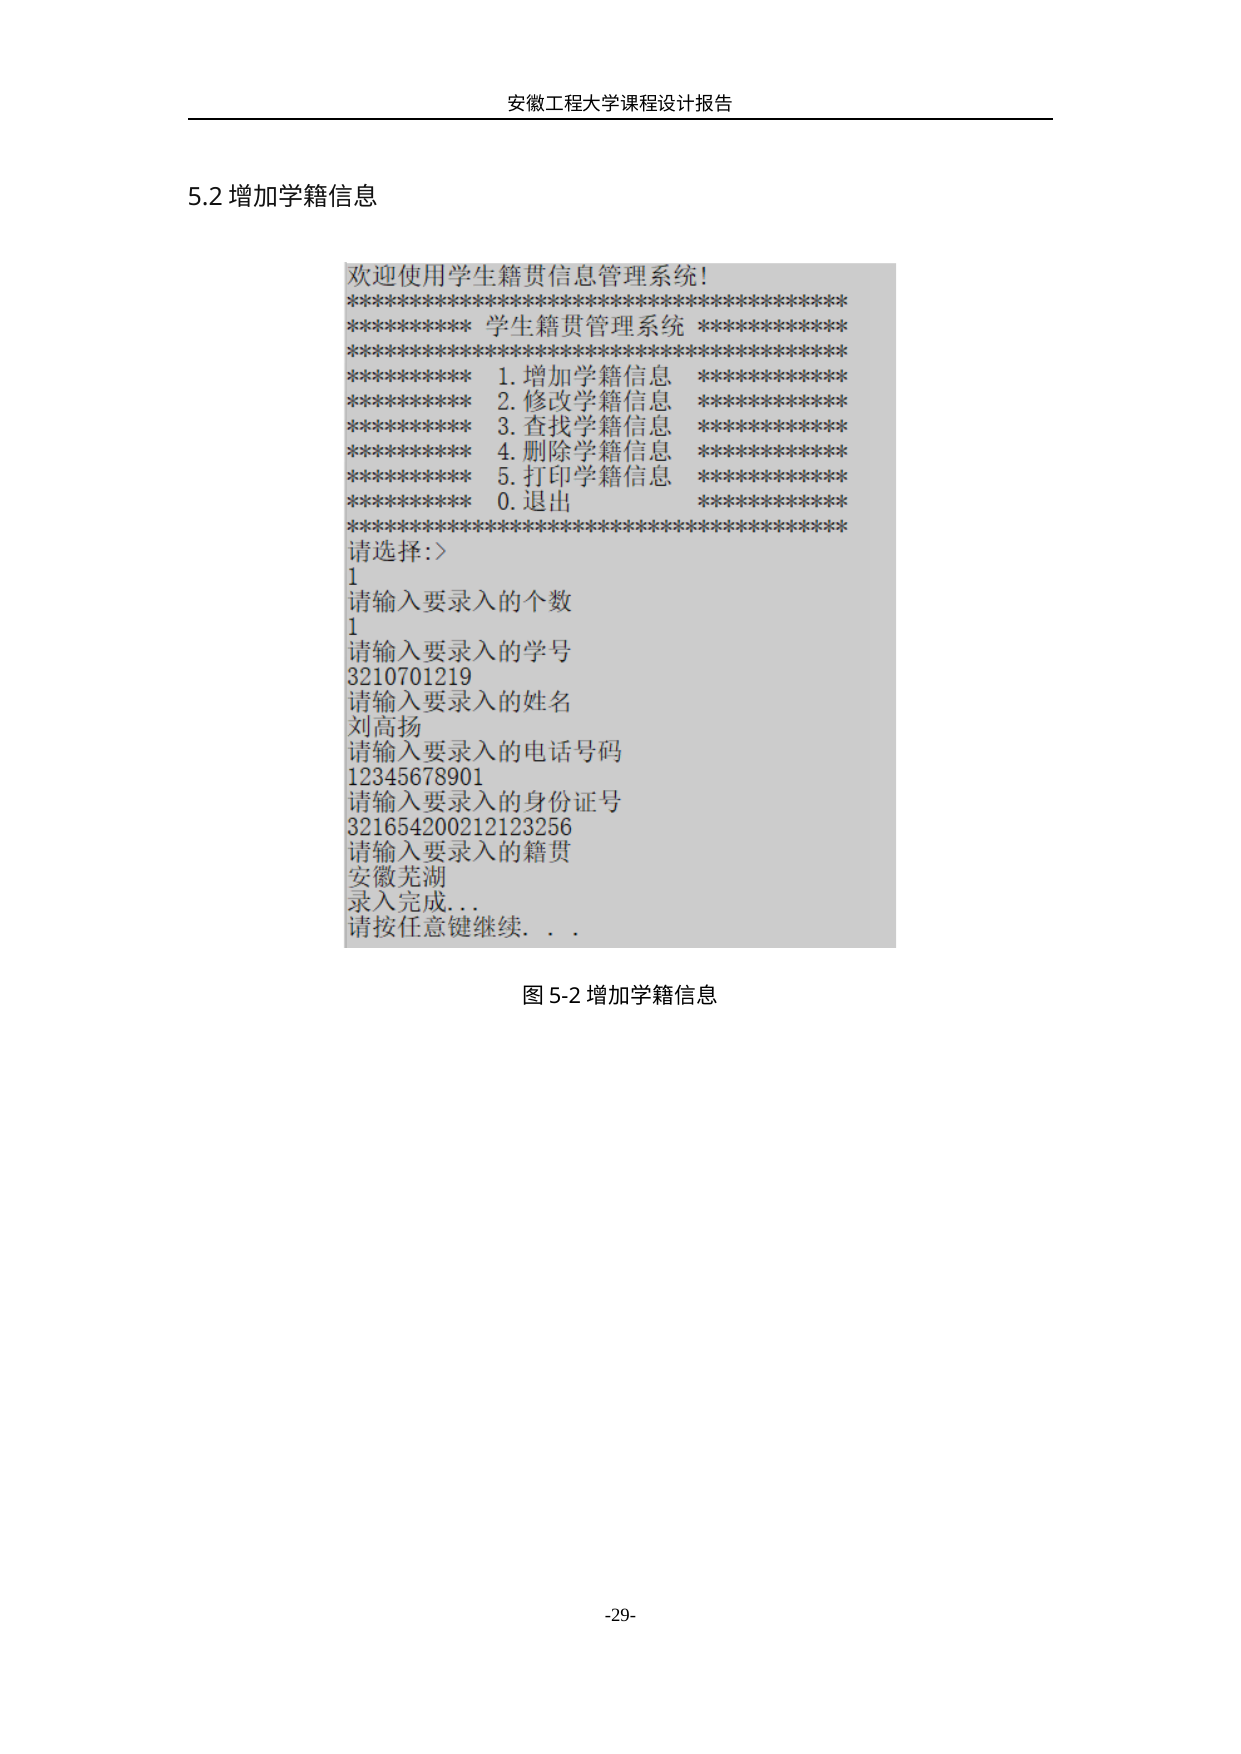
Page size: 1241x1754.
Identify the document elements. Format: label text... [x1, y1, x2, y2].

picture [343, 262, 897, 948]
subtitle 5.2增加学籍信息 [187, 162, 1053, 227]
text 图5-2 增加学籍信息 [187, 978, 1053, 1010]
